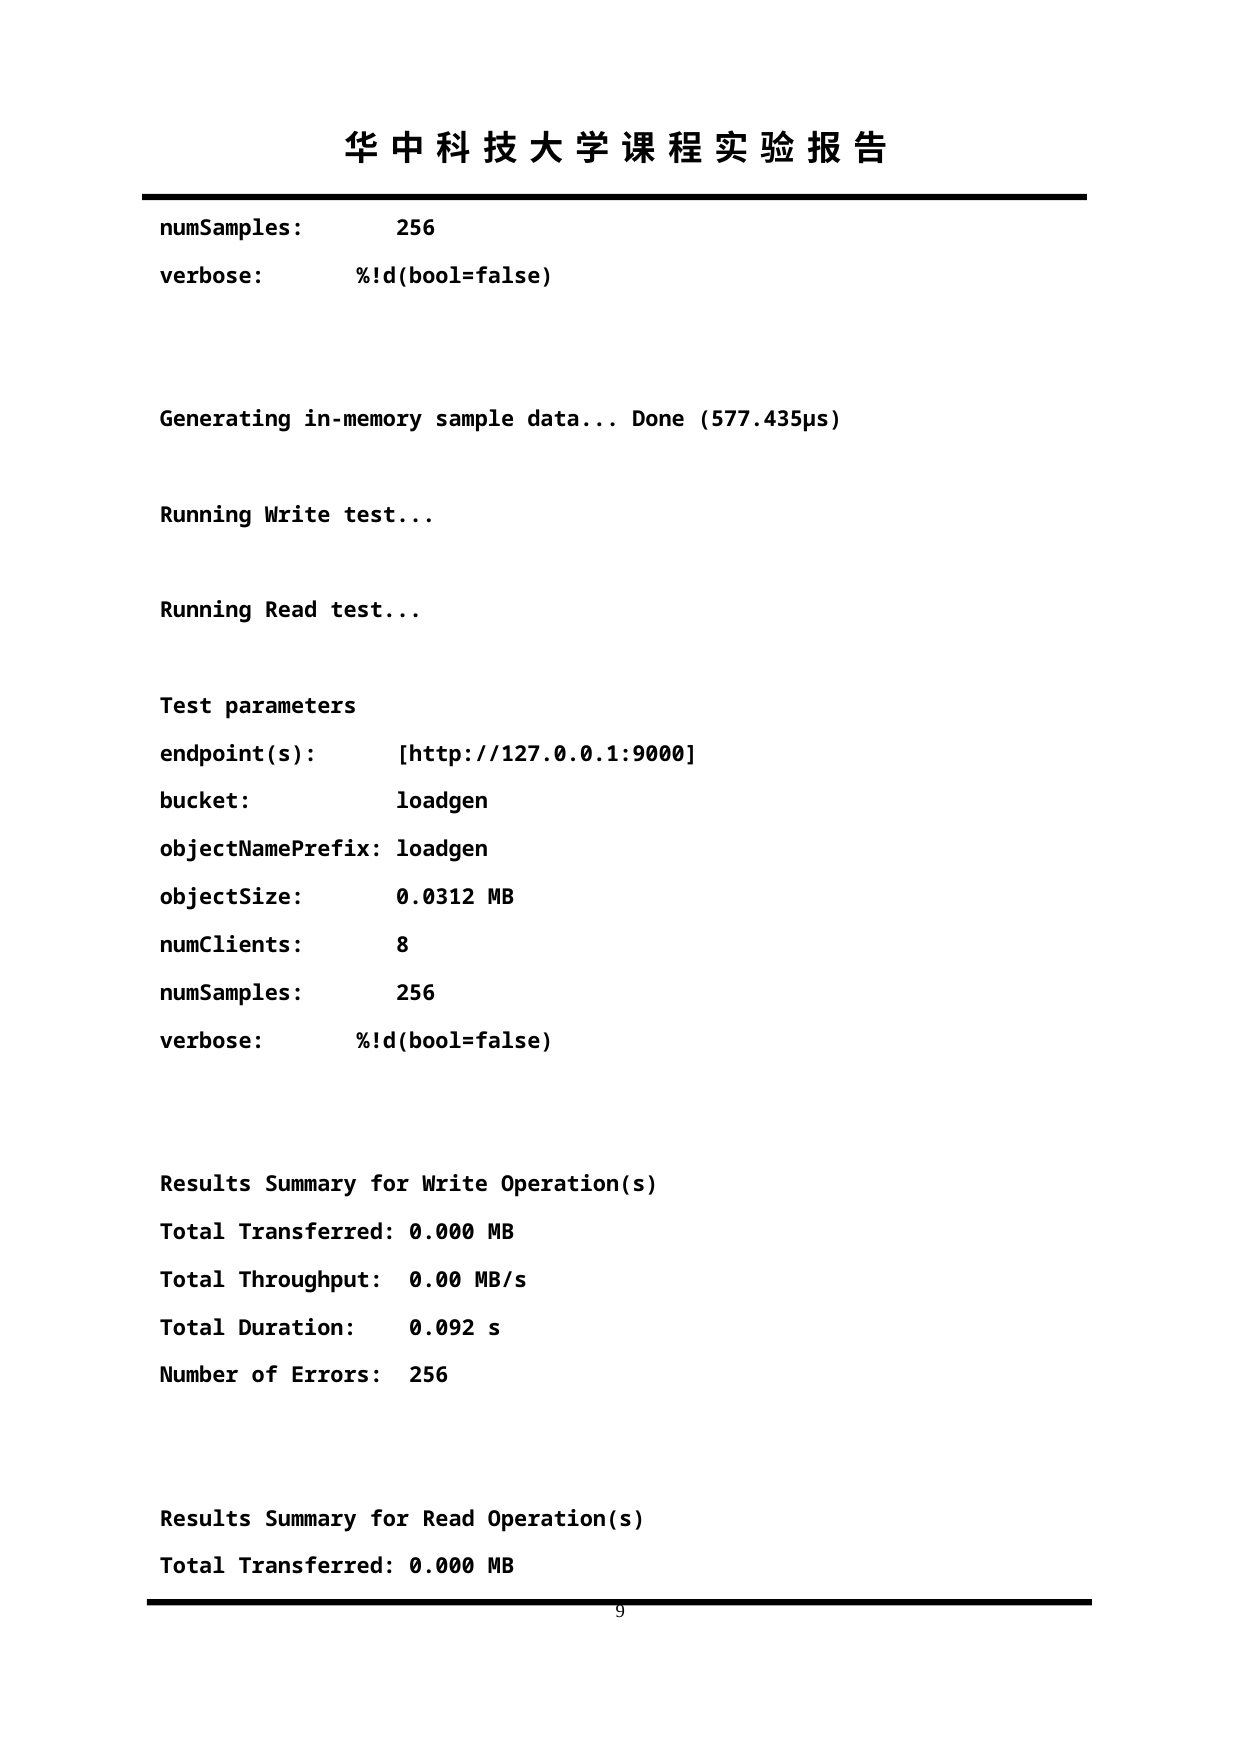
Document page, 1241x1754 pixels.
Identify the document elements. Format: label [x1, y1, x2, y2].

text [159, 203, 1081, 1589]
